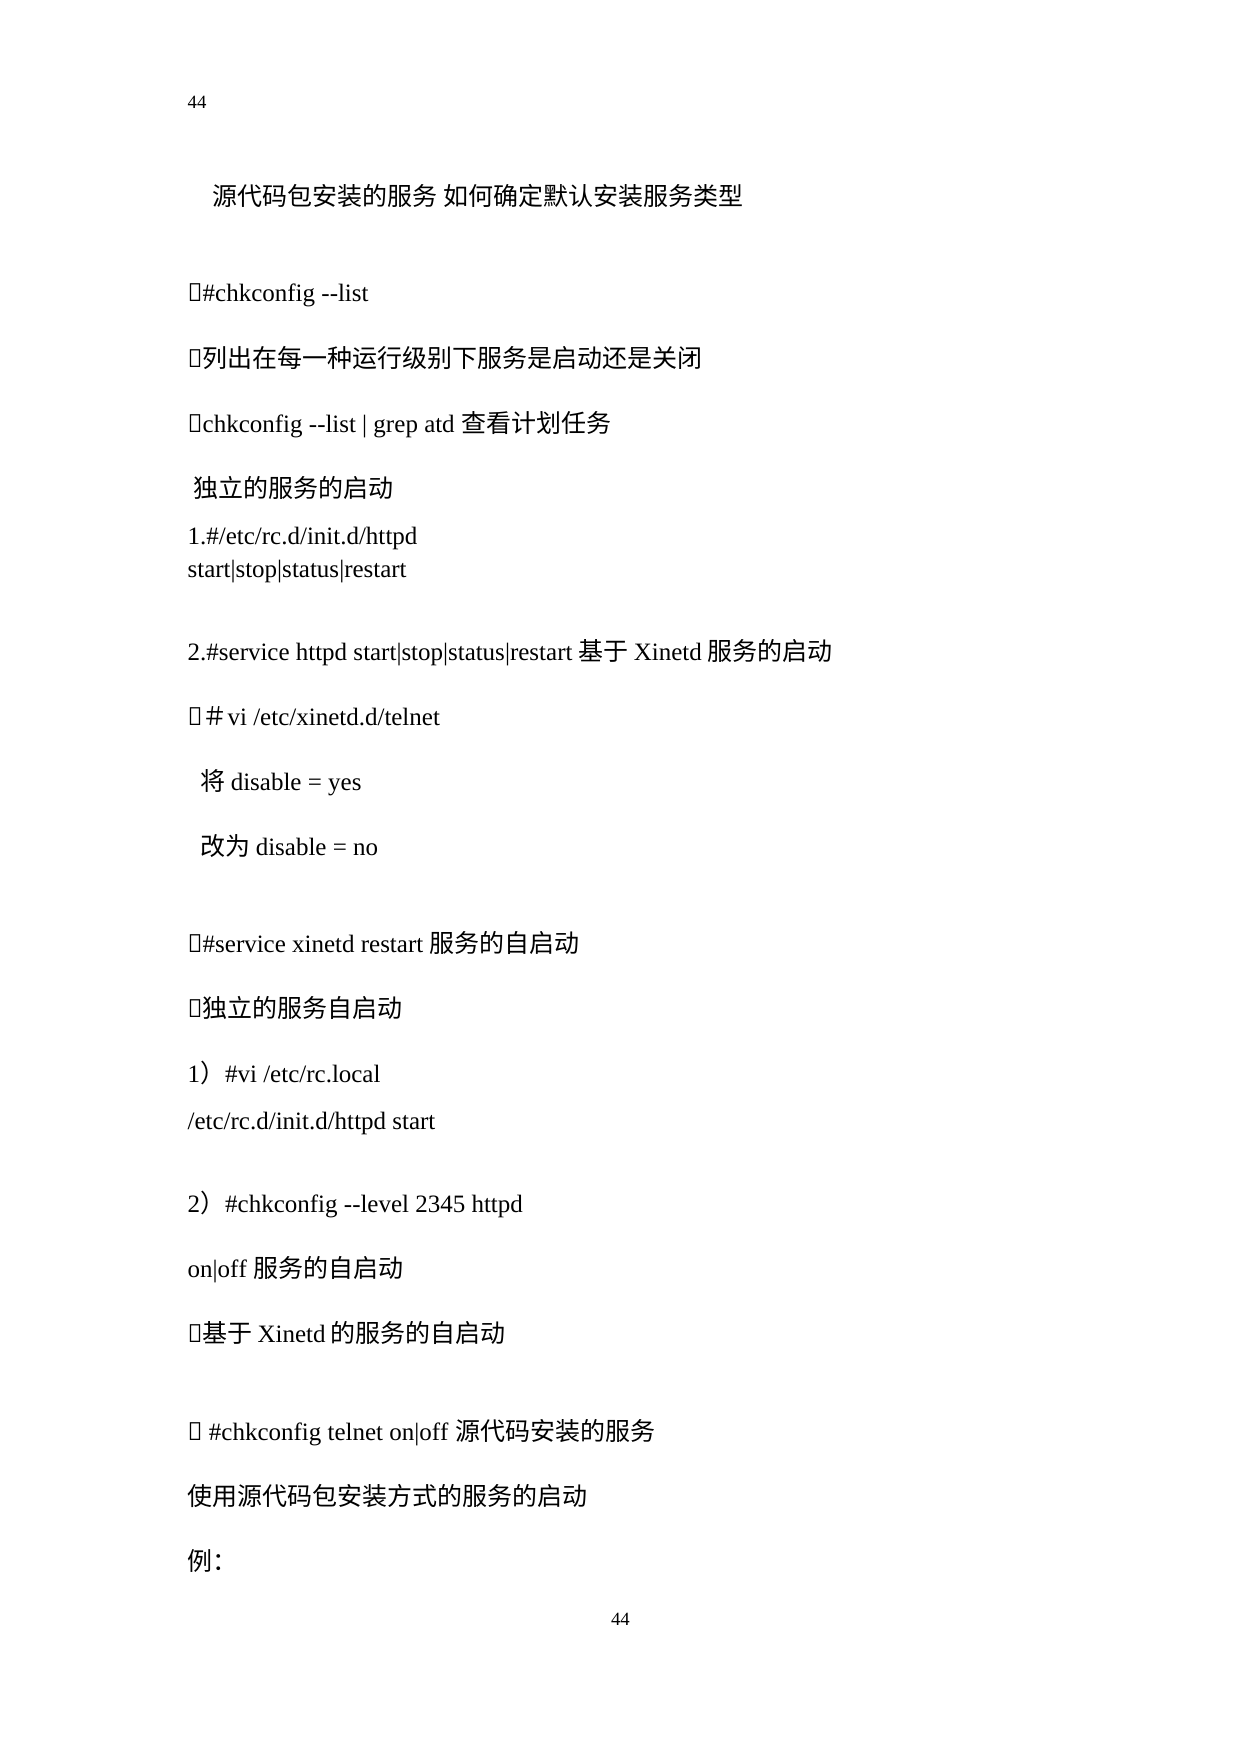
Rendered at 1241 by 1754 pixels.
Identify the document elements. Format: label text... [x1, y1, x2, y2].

text #service xinetd restart 服务的自启动 [187, 909, 1053, 974]
text 源代码包安装的服务 如何确定默认安装服务类型 [187, 162, 1053, 227]
text 将 disable = yes [187, 747, 1053, 812]
text 1）#vi /etc/rc.local [187, 1039, 1053, 1104]
text 列出在每一种运行级别下服务是启动还是关闭 [187, 324, 1053, 389]
text 例： [187, 1527, 1053, 1592]
text /etc/rc.d/init.d/httpd start [187, 1104, 1053, 1137]
text on|off 服务的自启动 [187, 1234, 1053, 1299]
text  #chkconfig telnet on|off 源代码安装的服务 [187, 1397, 1053, 1462]
text 1.#/etc/rc.d/init.d/httpd [187, 519, 1053, 552]
text chkconfig --list | grep atd 查看计划任务 [187, 389, 1053, 454]
text 使用源代码包安装方式的服务的启动 [187, 1462, 1053, 1527]
text 独立的服务自启动 [187, 974, 1053, 1039]
text 基于Xinetd的服务的自启动 [187, 1299, 1053, 1364]
text 2）#chkconfig --level 2345 httpd [187, 1169, 1053, 1234]
text 独立的服务的启动 [187, 454, 1053, 519]
text ＃vi /etc/xinetd.d/telnet [187, 682, 1053, 747]
text start|stop|status|restart [187, 552, 1053, 584]
text #chkconfig --list [187, 259, 1053, 324]
text 改为 disable = no [187, 812, 1053, 877]
text 2.#service httpd start|stop|status|restart 基于Xinetd服务的启动 [187, 617, 1053, 682]
